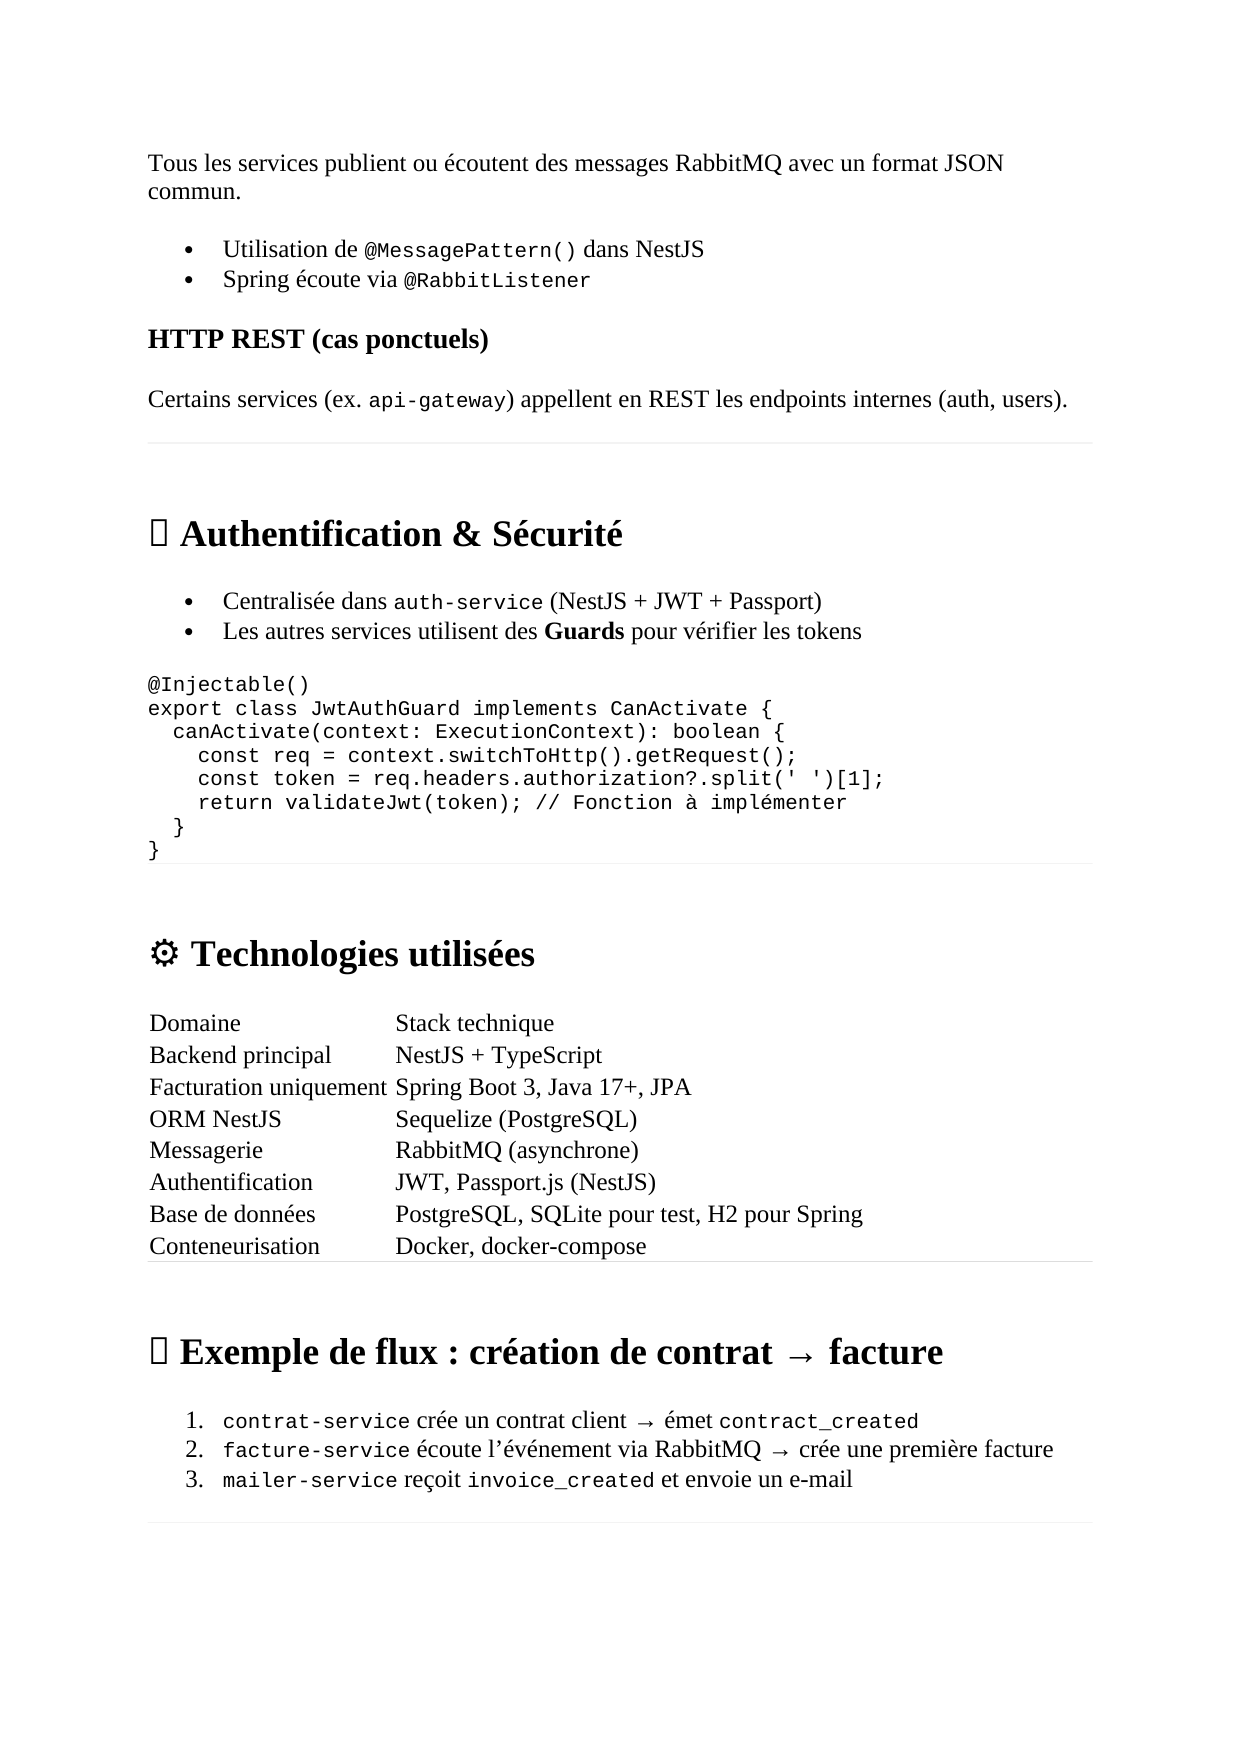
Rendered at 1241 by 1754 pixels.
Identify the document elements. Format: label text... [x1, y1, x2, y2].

list contrat-service crée un contrat client → émet contract_created [185, 1405, 1093, 1434]
text Tous les services publient ou écoutent des messages RabbitMQ avec un format JSON commun. [148, 148, 1093, 205]
list Utilisation de @MessagePattern() dans NestJS [185, 234, 1093, 264]
list mailer-service reçoit invoice_created et envoie un e-mail [185, 1464, 1093, 1494]
text const req = context.switchToHttp().getRequest(); [148, 745, 1093, 768]
table_cell JWT, Passport.js (NestJS) [394, 1166, 869, 1198]
text export class JwtAuthGuard implements CanActivate { [148, 697, 1093, 721]
table_cell Facturation uniquement [148, 1070, 394, 1102]
list Centralisée dans auth-service (NestJS + JWT + Passport) [185, 586, 1093, 616]
table_cell Authentification [148, 1166, 394, 1198]
table_cell Spring Boot 3, Java 17+, JPA [394, 1070, 869, 1102]
table_cell Sequelize (PostgreSQL) [394, 1102, 869, 1134]
table_cell NestJS + TypeScript [394, 1038, 869, 1070]
table_cell ORM NestJS [148, 1102, 394, 1134]
text ⚙️ Technologies utilisées [148, 926, 1093, 977]
list facture-service écoute l’événement via RabbitMQ → crée une première facture [185, 1434, 1093, 1464]
text return validateJwt(token); // Fonction à implémenter [148, 792, 1093, 816]
table_cell RabbitMQ (asynchrone) [394, 1134, 869, 1166]
table_cell Docker, docker-compose [394, 1230, 869, 1261]
text HTTP REST (cas ponctuels) [148, 323, 1093, 355]
table_cell Base de données [148, 1198, 394, 1229]
text } [148, 816, 1093, 839]
table_header Stack technique [394, 1006, 869, 1038]
text } [148, 839, 1093, 863]
text 🔐 Authentification & Sécurité [148, 506, 1093, 557]
table_cell Conteneurisation [148, 1230, 394, 1261]
text canActivate(context: ExecutionContext): boolean { [148, 721, 1093, 745]
text const token = req.headers.authorization?.split(' ')[1]; [148, 768, 1093, 792]
table_header Domaine [148, 1006, 394, 1038]
text Certains services (ex. api-gateway) appellent en REST les endpoints internes (auth, users). [148, 384, 1093, 414]
text 📡 Exemple de flux : création de contrat → facture [148, 1325, 1093, 1376]
table_cell PostgreSQL, SQLite pour test, H2 pour Spring [394, 1198, 869, 1229]
list Spring écoute via @RabbitListener [185, 264, 1093, 293]
table_cell Messagerie [148, 1134, 394, 1166]
list Les autres services utilisent des Guards pour vérifier les tokens [185, 616, 1093, 645]
text @Injectable() [148, 674, 1093, 697]
table_cell Backend principal [148, 1038, 394, 1070]
